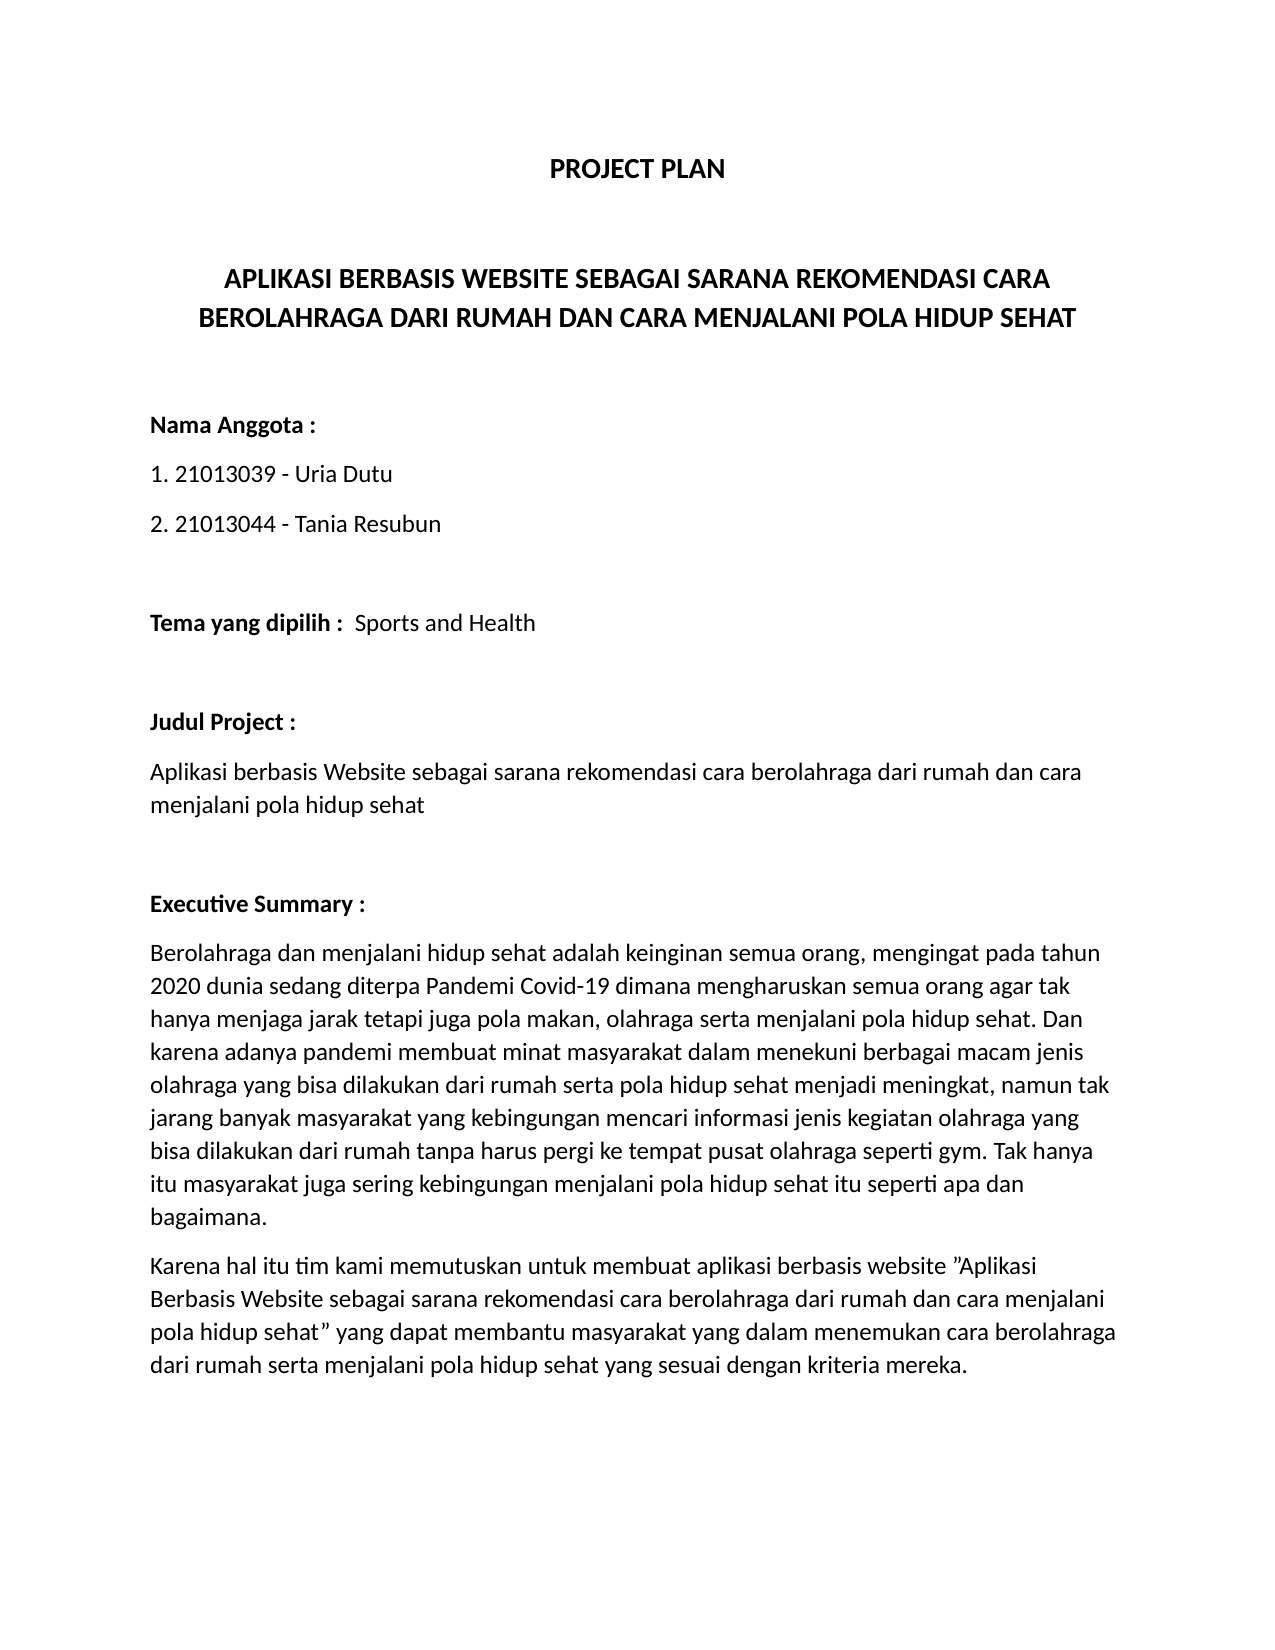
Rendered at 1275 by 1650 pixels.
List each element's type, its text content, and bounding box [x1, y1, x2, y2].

text Tema yang dipilih : Sports and Health [150, 607, 1125, 638]
text Judul Project : [150, 706, 1125, 737]
text PROJECT PLAN [150, 150, 1125, 186]
text 2. 21013044 - Tania Resubun [150, 508, 1125, 538]
text Executive Summary : [150, 888, 1125, 918]
text APLIKASI BERBASIS WEBSITE SEBAGAI SARANA REKOMENDASI CARA BEROLAHRAGA DARI RUMAH DAN CARA MENJALANI POLA HIDUP SEHAT [150, 260, 1125, 334]
text Berolahraga dan menjalani hidup sehat adalah keinginan semua orang, mengingat pada tahun 2020 dunia sedang diterpa Pandemi Covid-19 dimana mengharuskan semua orang agar tak hanya menjaga jarak tetapi juga pola makan, olahraga serta menjalani pola hidup sehat. Dan karena adanya pandemi membuat minat masyarakat dalam menekuni berbagai macam jenis olahraga yang bisa dilakukan dari rumah serta pola hidup sehat menjadi meningkat, namun tak jarang banyak masyarakat yang kebingungan mencari informasi jenis kegiatan olahraga yang bisa dilakukan dari rumah tanpa harus pergi ke tempat pusat olahraga seperti gym. Tak hanya itu masyarakat juga sering kebingungan menjalani pola hidup sehat itu seperti apa dan bagaimana. [150, 938, 1125, 1231]
text Karena hal itu tim kami memutuskan untuk membuat aplikasi berbasis website ”Aplikasi Berbasis Website sebagai sarana rekomendasi cara berolahraga dari rumah dan cara menjalani pola hidup sehat” yang dapat membantu masyarakat yang dalam menemukan cara berolahraga dari rumah serta menjalani pola hidup sehat yang sesuai dengan kriteria mereka. [150, 1251, 1125, 1380]
text Aplikasi berbasis Website sebagai sarana rekomendasi cara berolahraga dari rumah dan cara menjalani pola hidup sehat [150, 756, 1125, 819]
text 1. 21013039 - Uria Dutu [150, 458, 1125, 489]
text Nama Anggota : [150, 409, 1125, 439]
